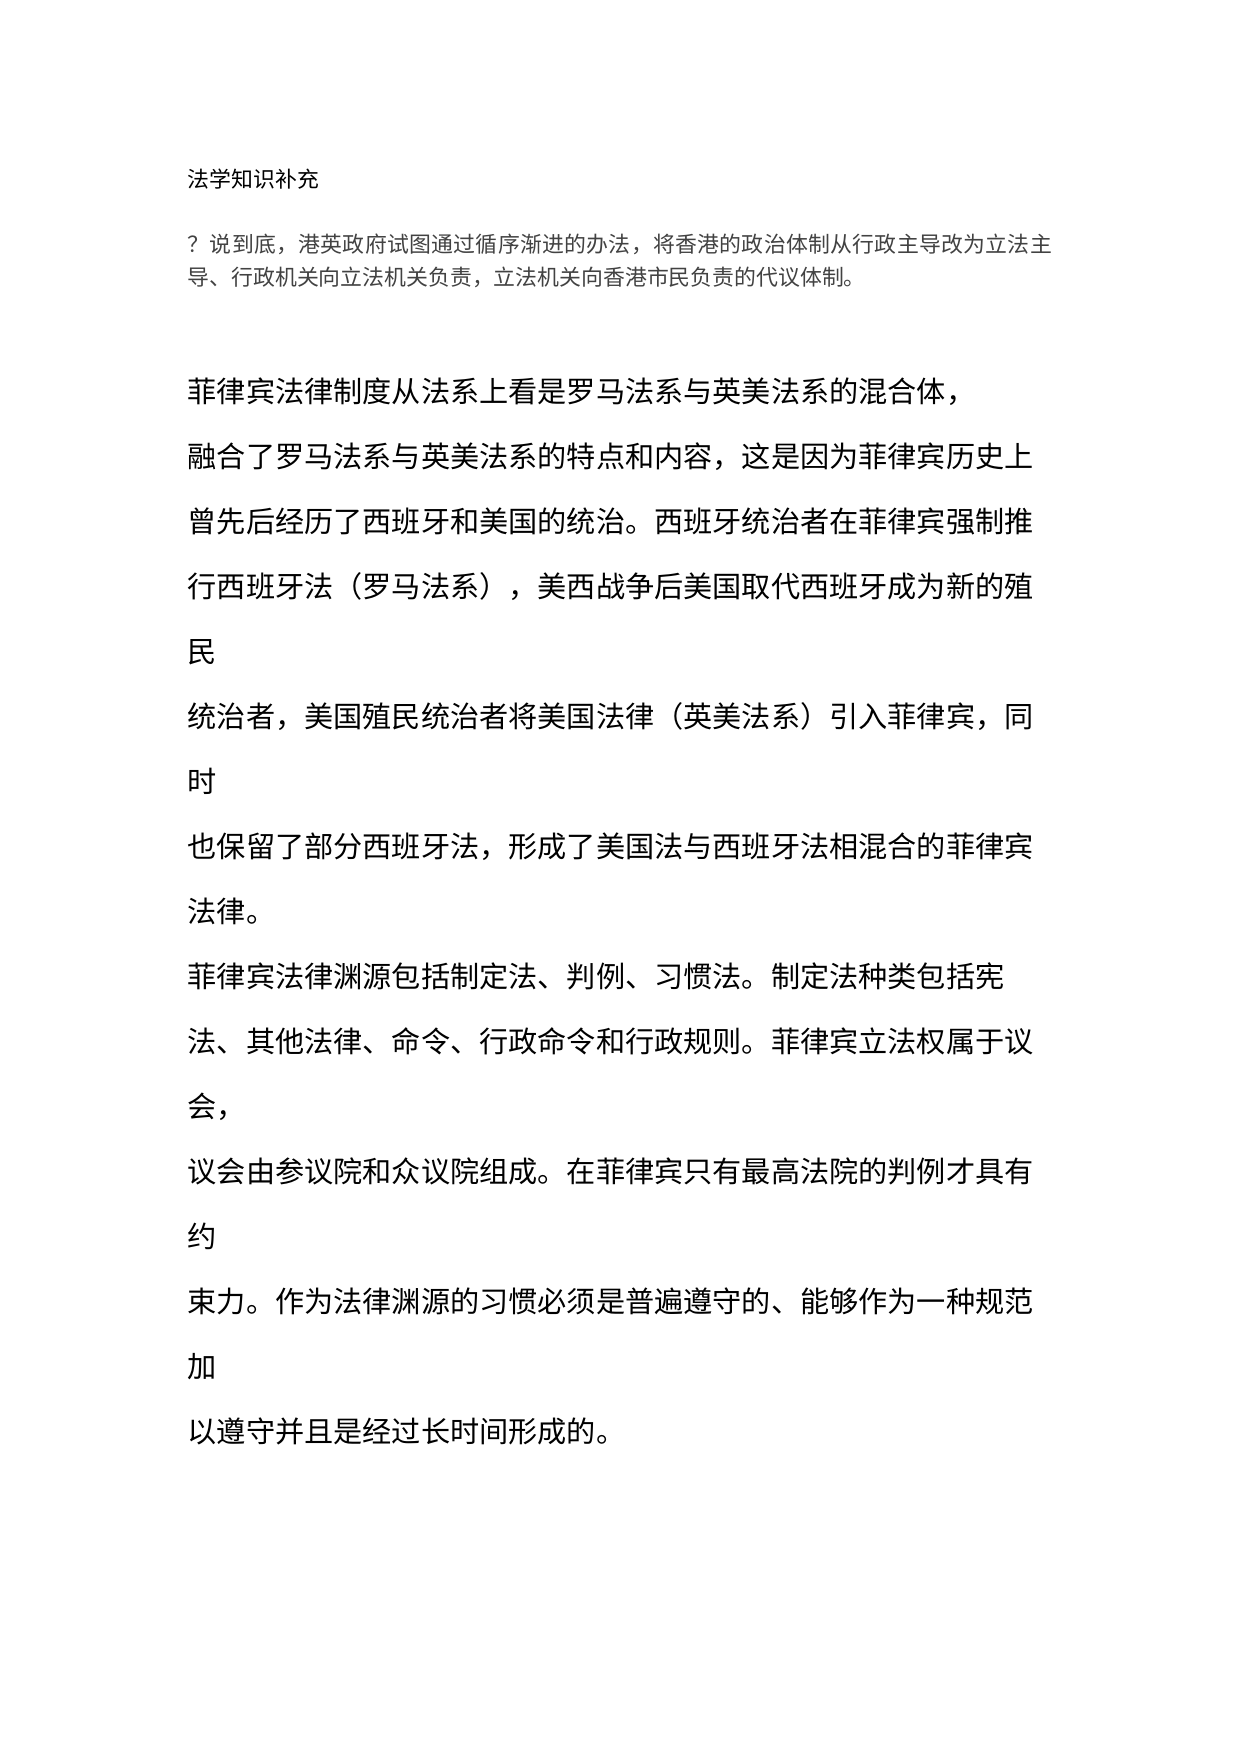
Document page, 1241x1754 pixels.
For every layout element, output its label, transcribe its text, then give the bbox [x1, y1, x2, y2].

text ？说到底，港英政府试图通过循序渐进的办法，将香港的政治体制从行政主导改为立法主导、行政机关向立法机关负责，立法机关向香港市民负责的代议体制。 [187, 227, 1053, 292]
text 法律。 [187, 877, 1053, 942]
text 菲律宾法律制度从法系上看是罗马法系与英美法系的混合体， [187, 357, 1053, 422]
text 统治者，美国殖民统治者将美国法律（英美法系）引入菲律宾，同时 [187, 682, 1053, 812]
text 法学知识补充 [187, 162, 1053, 194]
text 融合了罗马法系与英美法系的特点和内容，这是因为菲律宾历史上 [187, 422, 1053, 487]
text 菲律宾法律渊源包括制定法、判例、习惯法。制定法种类包括宪 [187, 942, 1053, 1007]
text 束力。作为法律渊源的习惯必须是普遍遵守的、能够作为一种规范加 [187, 1267, 1053, 1397]
text 也保留了部分西班牙法，形成了美国法与西班牙法相混合的菲律宾 [187, 812, 1053, 877]
text 行西班牙法（罗马法系），美西战争后美国取代西班牙成为新的殖民 [187, 552, 1053, 682]
text 法、其他法律、命令、行政命令和行政规则。菲律宾立法权属于议会， [187, 1007, 1053, 1137]
text 议会由参议院和众议院组成。在菲律宾只有最高法院的判例才具有约 [187, 1137, 1053, 1267]
text 以遵守并且是经过长时间形成的。 [187, 1397, 1053, 1462]
text 曾先后经历了西班牙和美国的统治。西班牙统治者在菲律宾强制推 [187, 487, 1053, 552]
